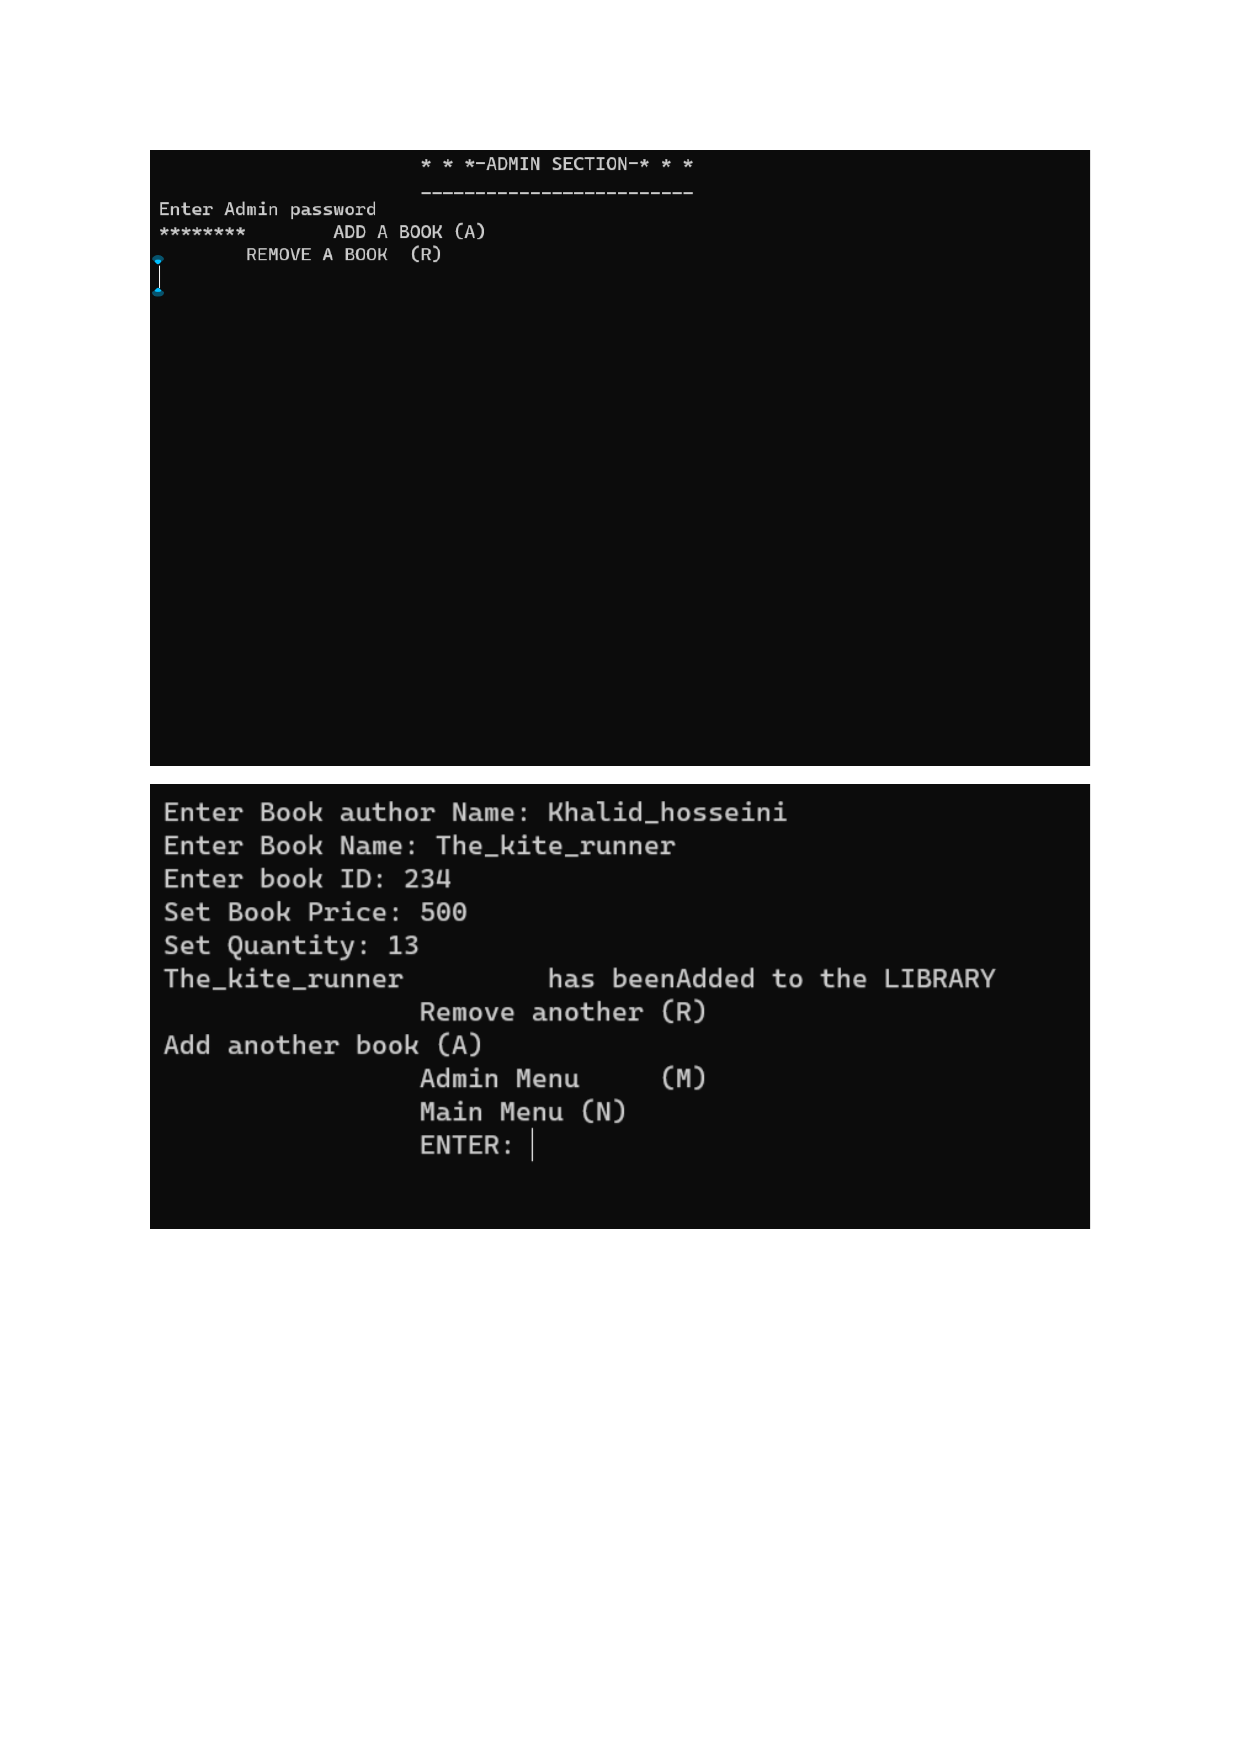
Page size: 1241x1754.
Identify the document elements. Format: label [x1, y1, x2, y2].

picture [150, 150, 1091, 766]
picture [150, 784, 1091, 1229]
